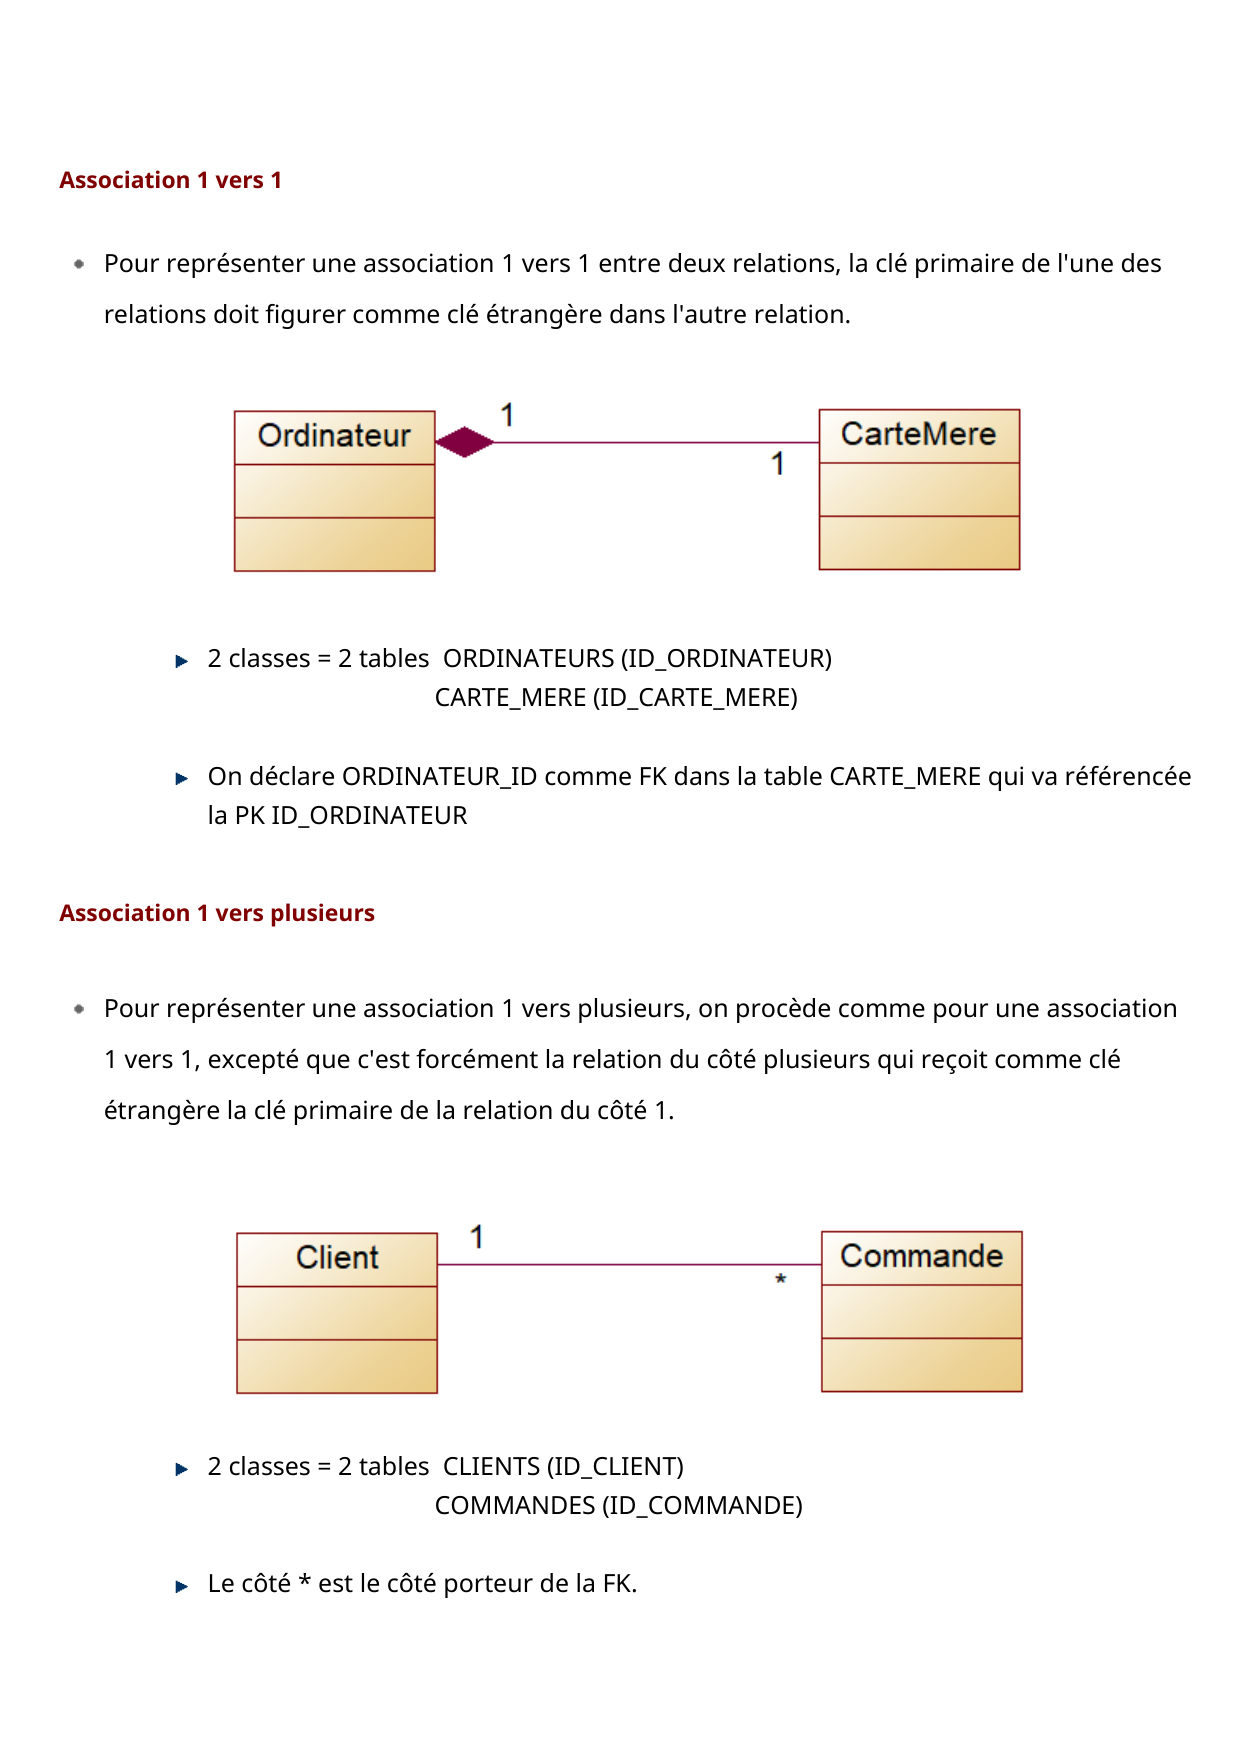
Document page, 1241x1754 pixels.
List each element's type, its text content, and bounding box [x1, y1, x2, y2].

picture [199, 1203, 1056, 1424]
list Pour représenter une association 1 vers 1 entre deux relations, la clé primaire de l'une des relations doit figurer comme clé étrangère dans l'autre relation. [66, 245, 1196, 330]
picture [171, 768, 188, 785]
list On déclare ORDINATEUR_ID comme FK dans la table CARTE_MERE qui va référencée la PK ID_ORDINATEUR [170, 758, 1196, 831]
picture [171, 1458, 188, 1476]
list 2 classes = 2 tables CLIENTS (ID_CLIENT) [170, 1449, 1196, 1483]
picture [167, 381, 1088, 616]
list Le côté * est le côté porteur de la FK. [170, 1566, 1196, 1600]
picture [67, 1000, 84, 1017]
list COMMANDES (ID_COMMANDE) [207, 1488, 1196, 1522]
text Association 1 vers plusieurs [59, 896, 1196, 928]
text Association 1 vers 1 [59, 164, 1196, 196]
list Pour représenter une association 1 vers plusieurs, on procède comme pour une association 1 vers 1, excepté que c'est forcément la relation du côté plusieurs qui reçoit comme clé étrangère la clé primaire de la relation du côté 1. [66, 990, 1196, 1126]
picture [171, 650, 188, 668]
list CARTE_MERE (ID_CARTE_MERE) [207, 680, 1196, 714]
picture [171, 1576, 188, 1593]
picture [67, 255, 84, 272]
list 2 classes = 2 tables ORDINATEURS (ID_ORDINATEUR) [170, 641, 1196, 675]
